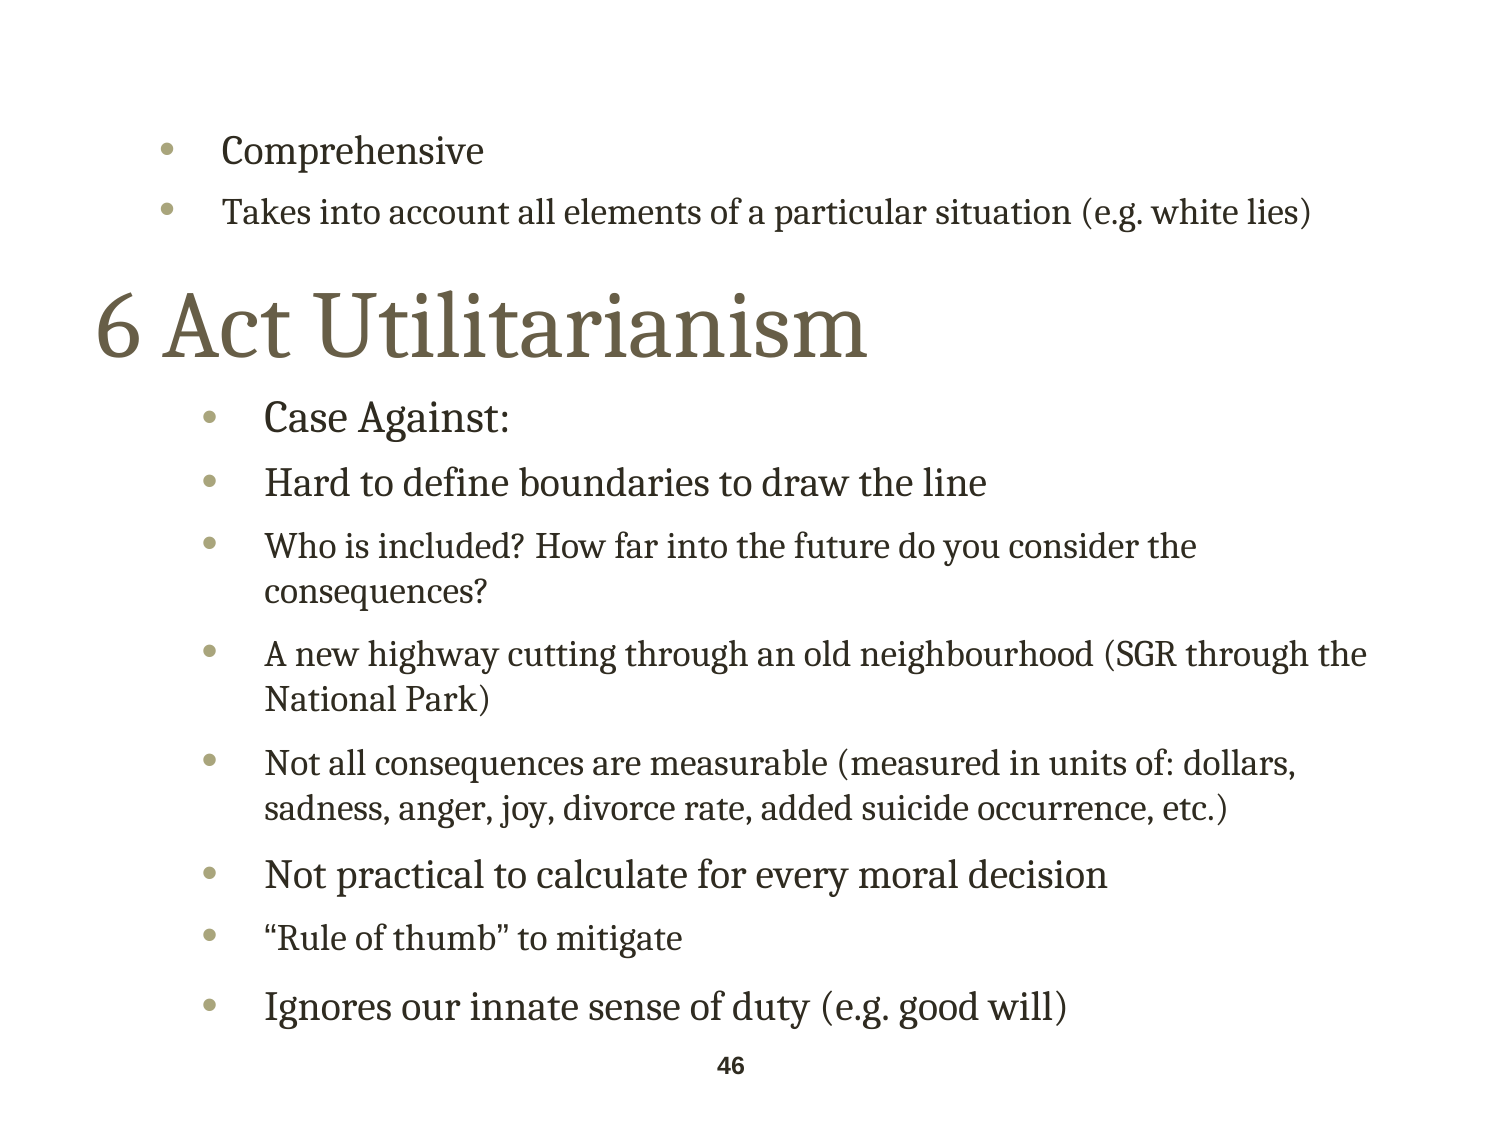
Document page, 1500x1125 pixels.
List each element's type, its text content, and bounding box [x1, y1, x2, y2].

list Takes into account all elements of a particular situation (e.g. white lies)‏ [159, 181, 1417, 234]
list Comprehensive [159, 122, 1417, 175]
list Ignores our innate sense of duty (e.g. good will)‏ [201, 977, 1417, 1031]
subtitle 6 Act Utilitarianism [75, 271, 1448, 381]
list Not practical to calculate for every moral decision [201, 846, 1417, 899]
list A new highway cutting through an old neighbourhood (SGR through the National Park) [201, 624, 1417, 721]
list Who is included? How far into the future do you consider the consequences? [201, 515, 1417, 613]
list Not all consequences are measurable (measured in units of: dollars, sadness, anger, joy, divorce rate, added suicide occurrence, etc.) [201, 732, 1417, 830]
list “Rule of thumb” to mitigate [201, 908, 1417, 960]
list Hard to define boundaries to draw the line [201, 454, 1417, 507]
list Case Against: [201, 390, 1417, 444]
